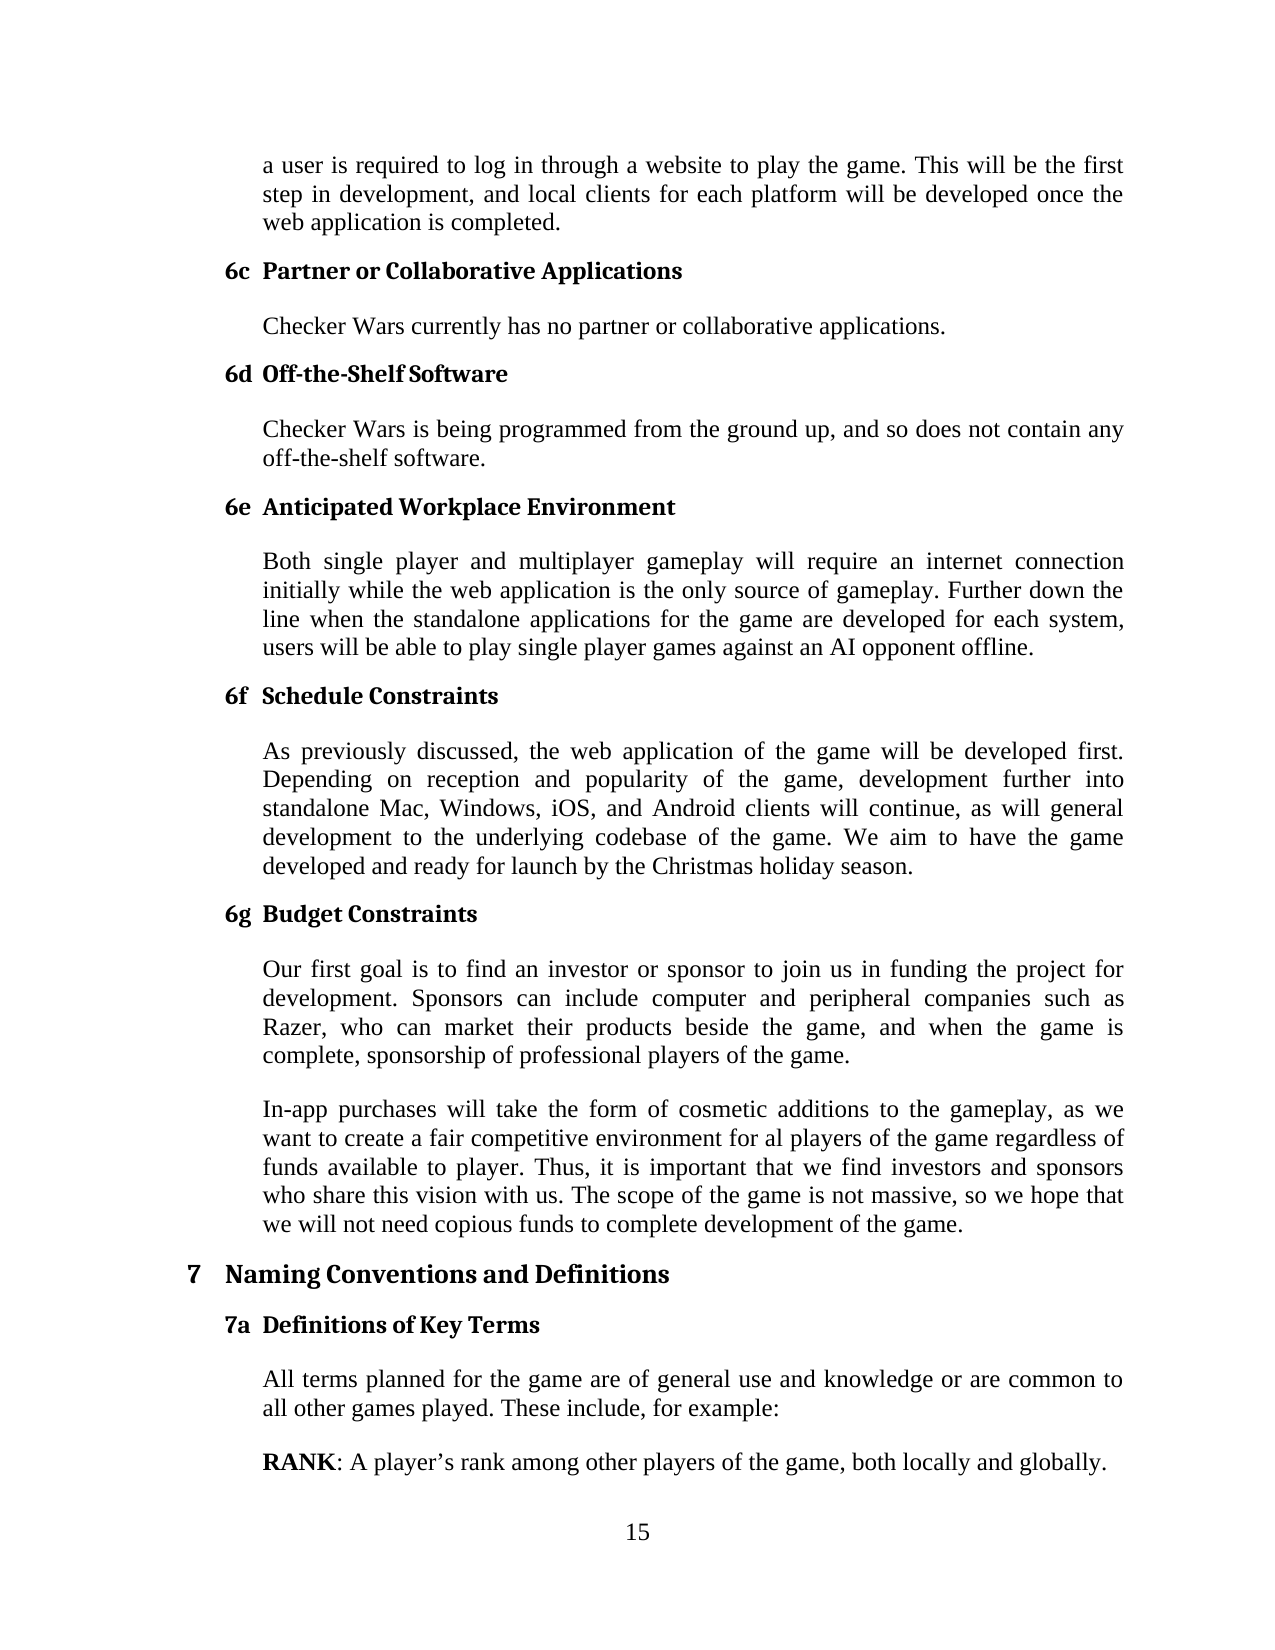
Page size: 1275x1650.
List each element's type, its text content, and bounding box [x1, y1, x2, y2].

text Checker Wars is being programmed from the ground up, and so does not contain any off-the-shelf software. [262, 414, 1125, 472]
subtitle Budget Constraints [225, 900, 1125, 929]
subtitle Naming Conventions and Definitions [187, 1259, 1125, 1290]
text As previously discussed, the web application of the game will be developed first. Depending on reception and popularity of the game, development further into standalone Mac, Windows, iOS, and Android clients will continue, as will general development to the underlying codebase of the game. We aim to have the game developed and ready for launch by the Christmas holiday season. [262, 736, 1125, 879]
text Our first goal is to find an investor or sponsor to join us in funding the project for development. Sponsors can include computer and peripheral companies such as Razer, who can market their products beside the game, and when the game is complete, sponsorship of professional players of the game. [262, 954, 1125, 1069]
text In-app purchases will take the form of cosmetic additions to the gameplay, as we want to create a fair competitive environment for al players of the game regardless of funds available to player. Thus, it is important that we find investors and sponsors who share this vision with us. The scope of the game is not massive, so we hope that we will not need copious funds to complete development of the game. [262, 1094, 1125, 1238]
subtitle Definitions of Key Terms [225, 1311, 1125, 1339]
subtitle Partner or Collaborative Applications [225, 257, 1125, 286]
text Both single player and multiplayer gameplay will require an internet connection initially while the web application is the only source of gameplay. Further down the line when the standalone applications for the game are developed for each system, users will be able to play single player games against an AI opponent offline. [262, 546, 1125, 661]
text RANK: A player’s rank among other players of the game, both locally and globally. [262, 1447, 1125, 1476]
text Checker Wars currently has no partner or collaborative applications. [262, 311, 1125, 339]
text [262, 150, 1125, 236]
subtitle Anticipated Workplace Environment [225, 492, 1125, 521]
text All terms planned for the game are of general use and knowledge or are common to all other games played. These include, for example: [262, 1364, 1125, 1422]
subtitle Off-the-Shelf Software [225, 360, 1125, 389]
subtitle Schedule Constraints [225, 682, 1125, 711]
